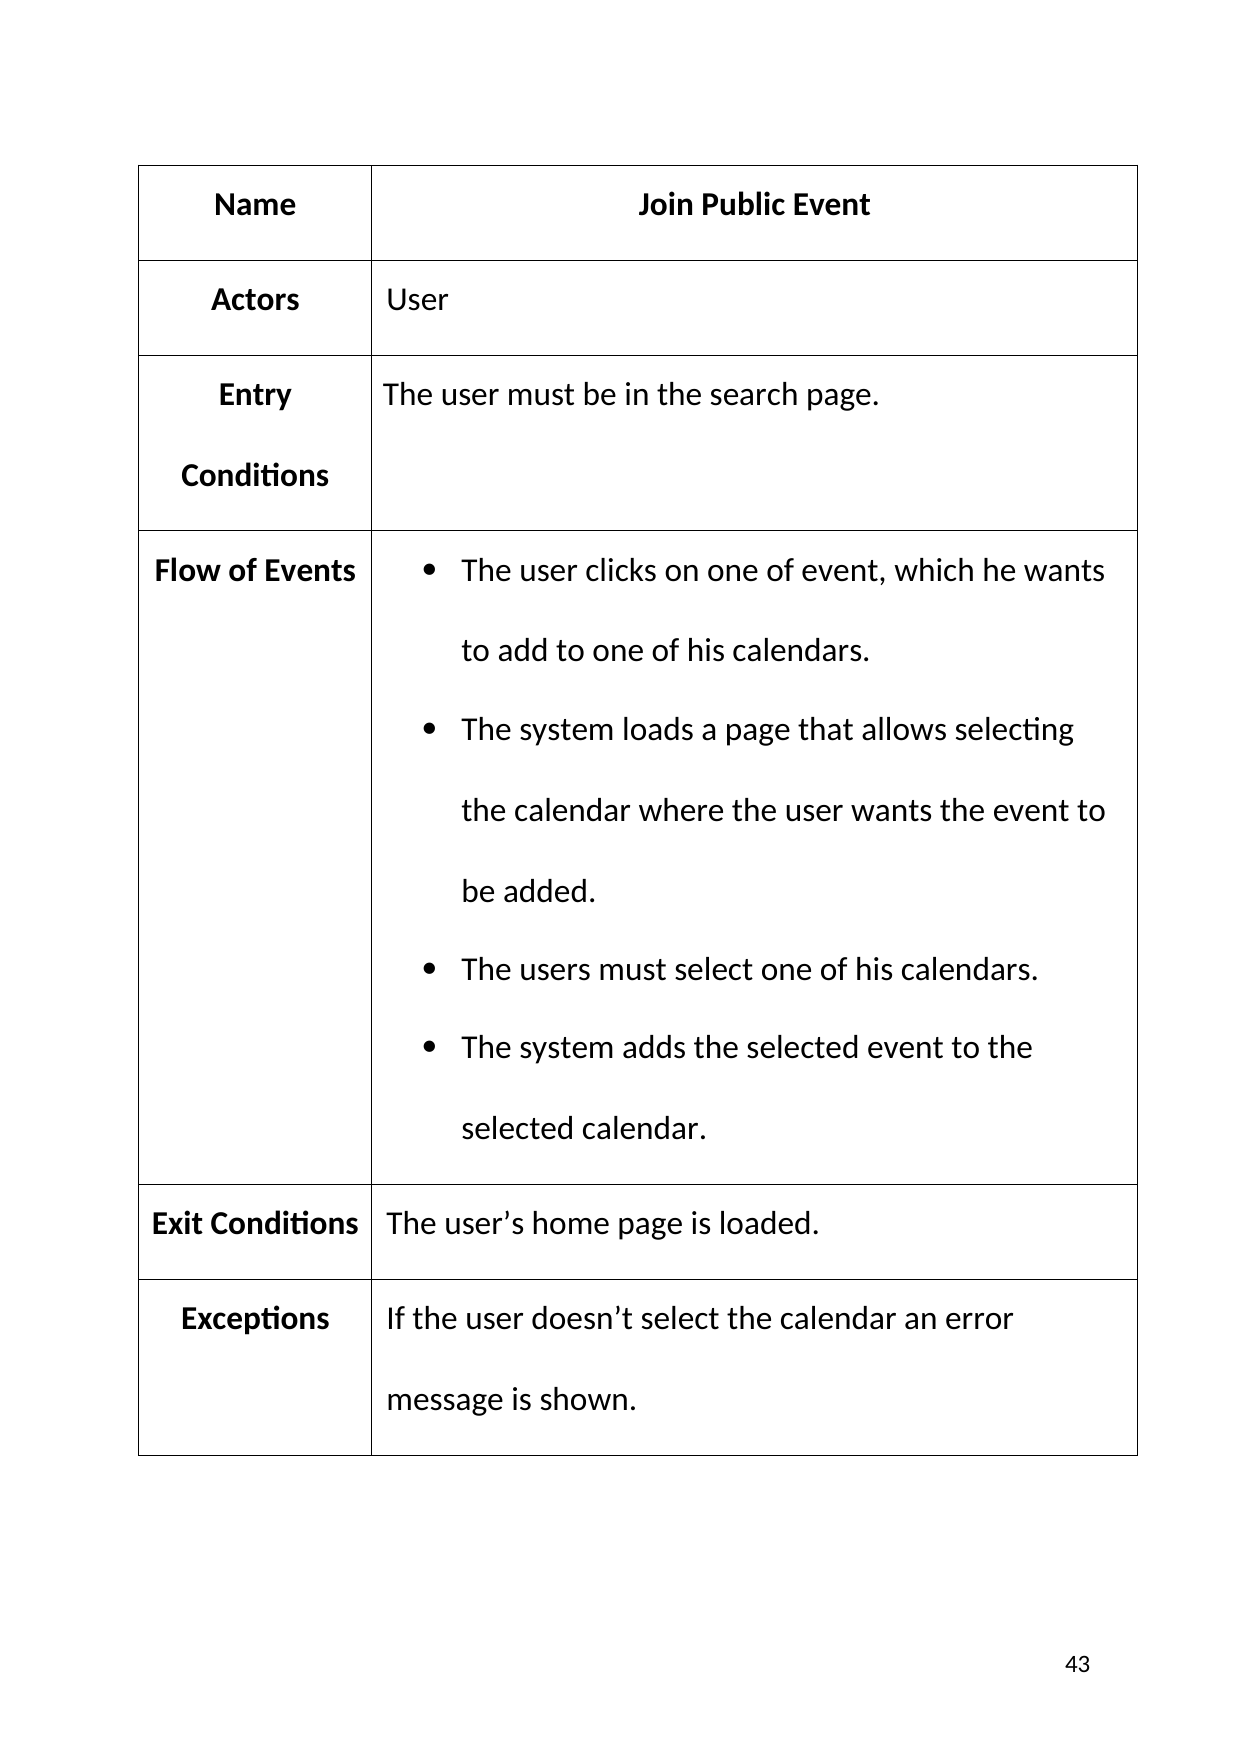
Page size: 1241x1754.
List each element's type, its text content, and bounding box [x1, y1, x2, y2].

table_cell Actors [139, 261, 371, 354]
table_header Join Public Event [372, 166, 1137, 259]
table_cell Entry Conditions [139, 356, 371, 530]
table_cell User [372, 261, 1137, 354]
table_cell The user’s home page is loaded. [372, 1185, 1137, 1279]
table_cell Exceptions [139, 1280, 371, 1455]
table_cell If the user doesn’t select the calendar an error message is shown. [372, 1280, 1137, 1455]
table_header Name [139, 166, 371, 259]
table_cell The user must be in the search page. [372, 356, 1137, 530]
table_cell The user clicks on one of event, which he wants to add to one of his calendars. The system loads a page that allows selecting the calendar where the user wants the event to be added. The users must select one of his calendars. The system adds the selected event to the selected calendar. [372, 531, 1137, 1184]
table_cell Exit Conditions [139, 1185, 371, 1279]
table_cell Flow of Events [139, 531, 371, 1184]
